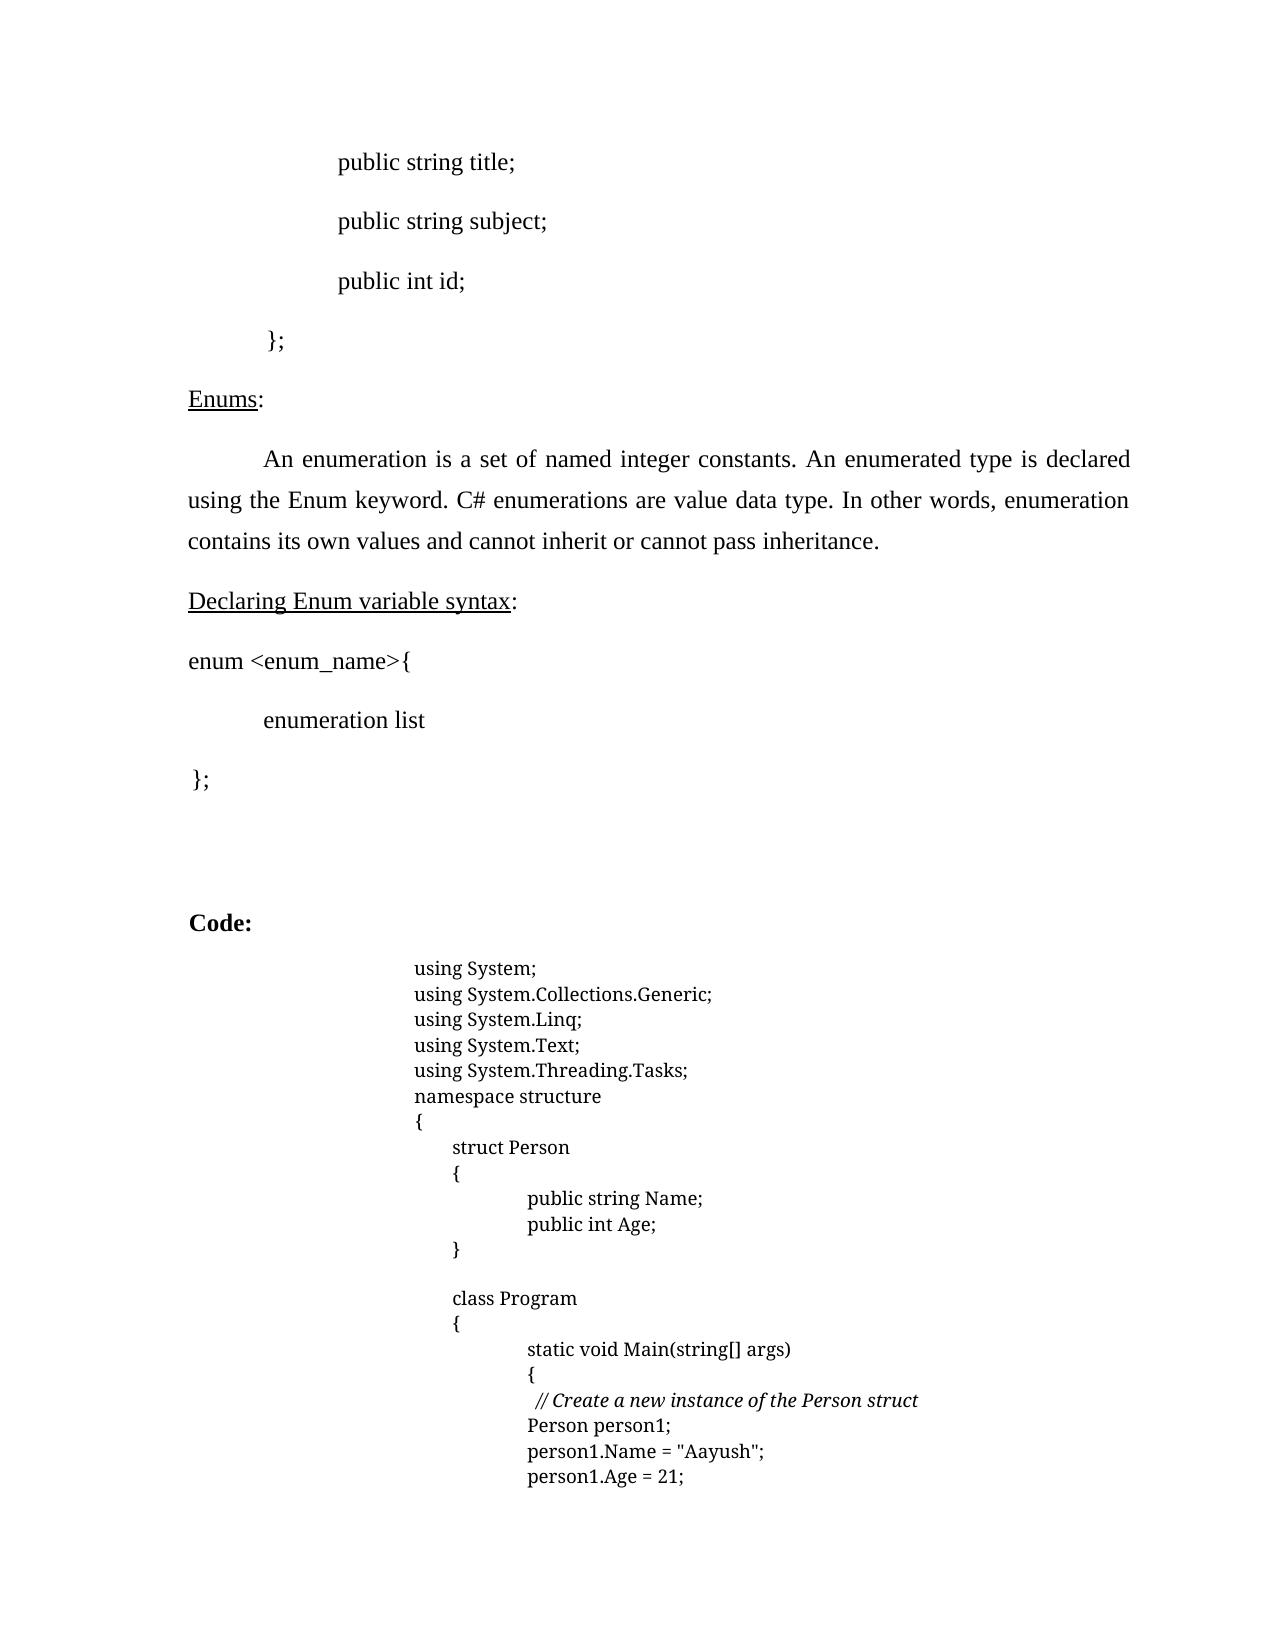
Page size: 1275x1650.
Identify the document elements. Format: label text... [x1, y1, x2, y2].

text static void Main(string[] args) [412, 1336, 1140, 1361]
text { [412, 1310, 1140, 1336]
text An enumeration is a set of named integer constants. An enumerated type is declared using the Enum keyword. C# enumerations are value data type. In other words, enumeration contains its own values and cannot inherit or cannot pass inheritance. [188, 444, 1131, 554]
text using System.Collections.Generic; [414, 981, 1140, 1007]
text // Create a new instance of the Person struct [302, 1387, 1073, 1412]
text { [415, 1109, 1140, 1134]
text person1.Age = 21; [424, 1463, 1140, 1489]
text struct Person [412, 1134, 1140, 1160]
text using System.Linq; [414, 1007, 1140, 1032]
text public int Age; [412, 1211, 1140, 1236]
text }; [191, 764, 1140, 793]
text }; [266, 325, 1140, 354]
text Declaring Enum variable syntax: [188, 586, 1140, 615]
text Enums: [188, 384, 1140, 413]
text public int id; [338, 266, 1140, 294]
text public string Name; [412, 1185, 1140, 1211]
text namespace structure [414, 1083, 1140, 1109]
text public string title; [338, 147, 1140, 176]
text using System.Text; [414, 1032, 1140, 1058]
text enum <enum_name>{ [188, 646, 1140, 674]
text } [412, 1236, 1140, 1262]
text { [412, 1160, 1140, 1185]
text class Program [412, 1285, 1140, 1310]
text { [412, 1361, 1140, 1387]
text using System; [414, 956, 1140, 981]
text Code: [189, 908, 1140, 937]
text using System.Threading.Tasks; [414, 1058, 1140, 1083]
text enumeration list [263, 705, 1140, 734]
text Person person1; [412, 1412, 1140, 1438]
text person1.Name = "Aayush"; [412, 1438, 1140, 1463]
text public string subject; [338, 206, 1140, 235]
